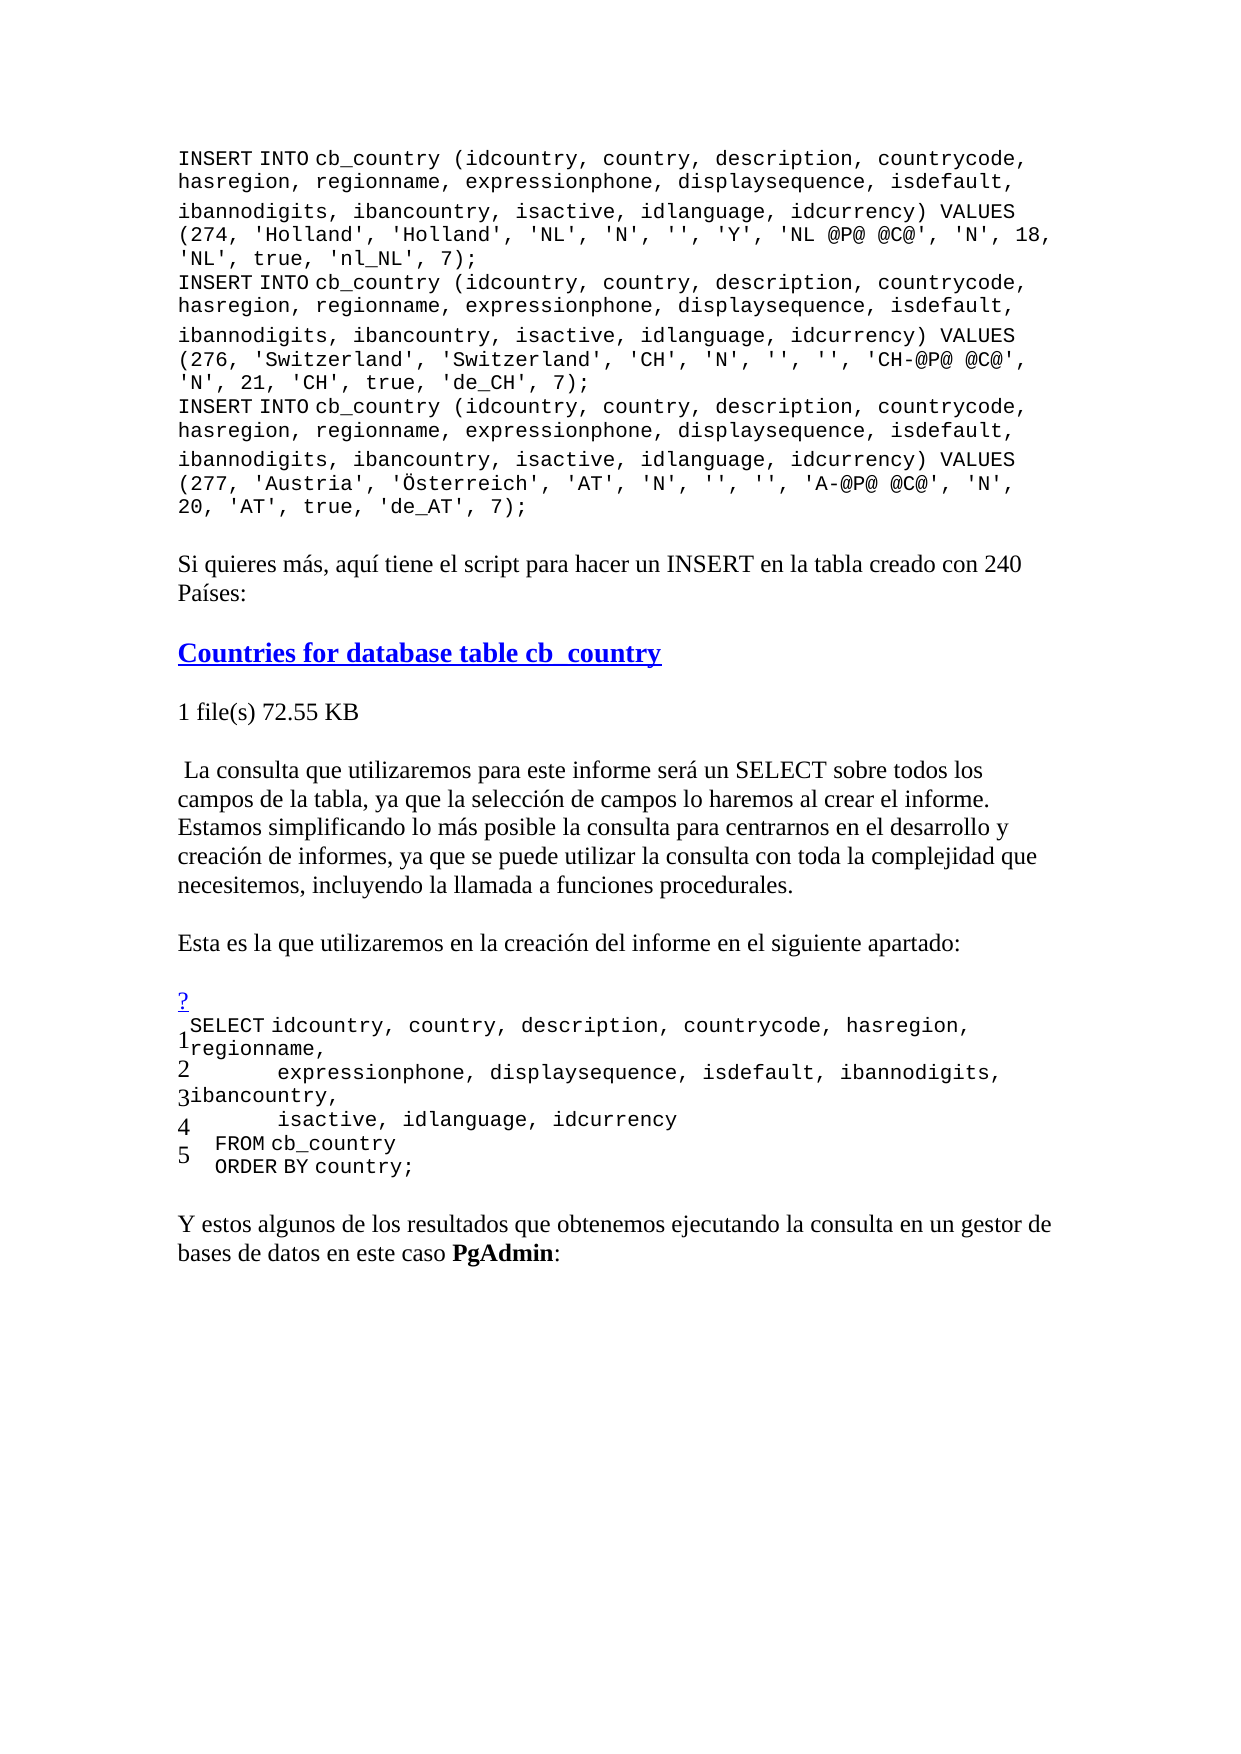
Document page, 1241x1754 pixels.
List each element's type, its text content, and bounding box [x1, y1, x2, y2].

table_header SELECT idcountry, country, description, countrycode, hasregion, regionname, expressionphone, displaysequence, isdefault, ibannodigits, ibancountry, isactive, idlanguage, idcurrency FROM cb_country ORDER BY country; [190, 1015, 1063, 1180]
text Esta es la que utilizaremos en la creación del informe en el siguiente apartado: [177, 928, 1063, 957]
text Si quieres más, aquí tiene el script para hacer un INSERT en la tabla creado con 240 Países: [177, 549, 1063, 607]
text 1 file(s) 72.55 KB [177, 697, 1063, 726]
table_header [178, 148, 1063, 520]
text Countries for database table cb_country [177, 636, 1063, 668]
text La consulta que utilizaremos para este informe será un SELECT sobre todos los campos de la tabla, ya que la selección de campos lo haremos al crear el informe. Estamos simplificando lo más posible la consulta para centrarnos en el desarrollo y creación de informes, ya que se puede utilizar la consulta con toda la complejidad que necesitemos, incluyendo la llamada a funciones procedurales. [177, 726, 1063, 899]
text Y estos algunos de los resultados que obtenemos ejecutando la consulta en un gestor de bases de datos en este caso PgAdmin: [177, 1209, 1063, 1267]
text ? [177, 986, 1063, 1014]
